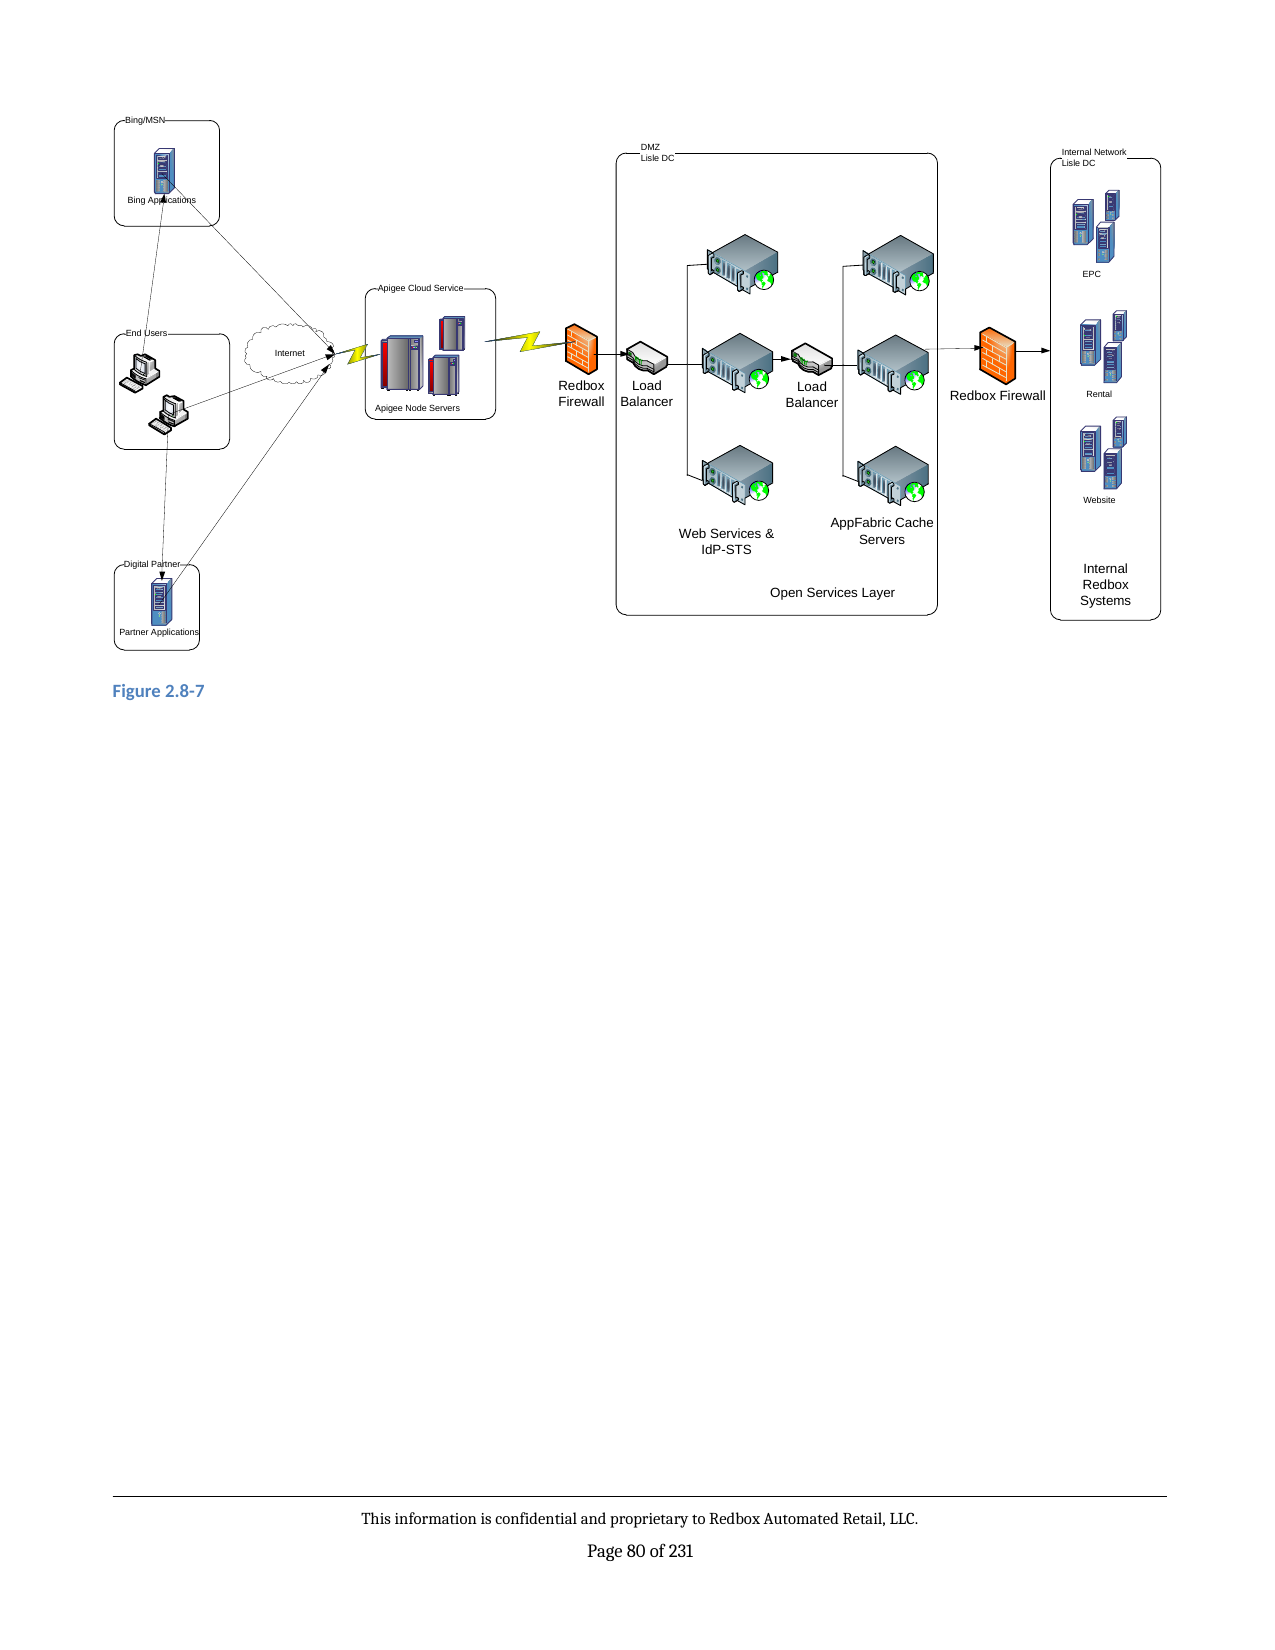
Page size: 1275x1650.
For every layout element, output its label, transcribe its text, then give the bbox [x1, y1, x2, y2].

text Figure 2.8-1 [112, 679, 1162, 702]
